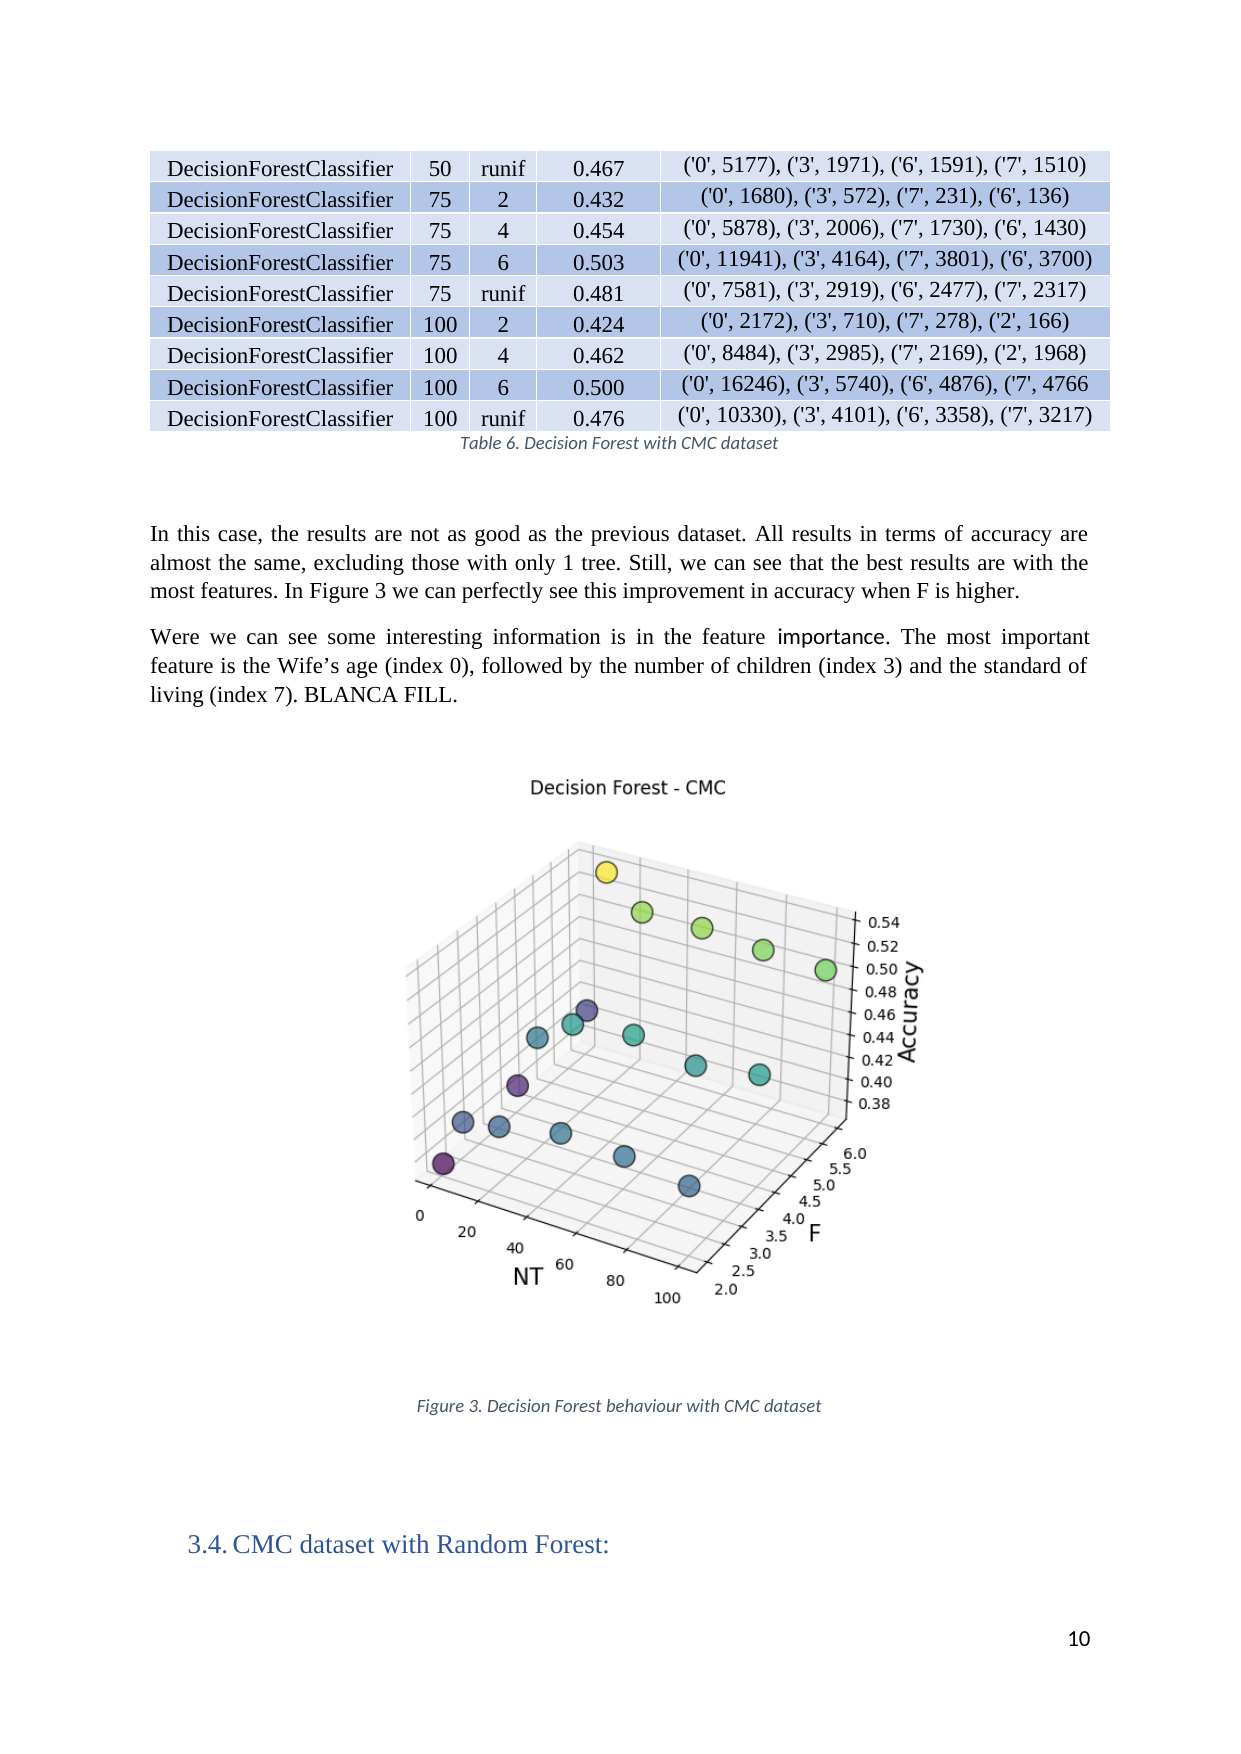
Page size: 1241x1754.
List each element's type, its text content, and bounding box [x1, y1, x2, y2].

table_cell runif [470, 276, 536, 306]
table_cell DecisionForestClassifier [150, 214, 410, 244]
table_cell 100 [411, 339, 469, 369]
table_cell ('0', 2172), ('3', 710), ('7', 278), ('2', 166) [661, 307, 1110, 337]
table_cell 100 [411, 401, 469, 431]
text Were we can see some interesting information is in the feature importance. The most important feature is the Wife’s age (index 0), followed by the number of children (index 3) and the standard of living (index 7). BLANCA FILL. [150, 622, 1090, 707]
table_cell 0.462 [537, 339, 660, 369]
table_cell DecisionForestClassifier [150, 370, 410, 400]
text Table 6. Decision Forest with CMC dataset [150, 431, 1090, 454]
table_cell 75 [411, 276, 469, 306]
text In this case, the results are not as good as the previous dataset. All results in terms of accuracy are almost the same, excluding those with only 1 tree. Still, we can see that the best results are with the most features. In Figure 3 we can perfectly see this improvement in accuracy when F is higher. [150, 520, 1090, 603]
table_cell 6 [470, 245, 536, 275]
table_cell runif [470, 401, 536, 431]
table_cell ('0', 5177), ('3', 1971), ('6', 1591), ('7', 1510) [661, 151, 1110, 181]
table_cell ('0', 16246), ('3', 5740), ('6', 4876), ('7', 4766 [661, 370, 1110, 400]
table_cell 0.481 [537, 276, 660, 306]
table_cell ('0', 7581), ('3', 2919), ('6', 2477), ('7', 2317) [661, 276, 1110, 306]
table_cell 2 [470, 307, 536, 337]
table_cell DecisionForestClassifier [150, 401, 410, 431]
table_cell DecisionForestClassifier [150, 276, 410, 306]
table_cell ('0', 1680), ('3', 572), ('7', 231), ('6', 136) [661, 182, 1110, 212]
table_cell 0.500 [537, 370, 660, 400]
table_cell DecisionForestClassifier [150, 182, 410, 212]
table_cell 0.467 [537, 151, 660, 181]
table_cell 50 [411, 151, 469, 181]
table_cell ('0', 5878), ('3', 2006), ('7', 1730), ('6', 1430) [661, 214, 1110, 244]
table_cell ('0', 11941), ('3', 4164), ('7', 3801), ('6', 3700) [661, 245, 1110, 275]
table_cell 75 [411, 214, 469, 244]
table_cell ('0', 10330), ('3', 4101), ('6', 3358), ('7', 3217) [661, 401, 1110, 431]
table_cell ('0', 8484), ('3', 2985), ('7', 2169), ('2', 1968) [661, 339, 1110, 369]
table_cell runif [470, 151, 536, 181]
subtitle CMC dataset with Random Forest: [187, 1528, 1090, 1559]
table_cell 4 [470, 214, 536, 244]
table_cell 0.454 [537, 214, 660, 244]
table_cell 6 [470, 370, 536, 400]
text Figure 3. Decision Forest behaviour with CMC dataset [150, 1394, 1090, 1417]
table_cell 75 [411, 245, 469, 275]
table_cell 4 [470, 339, 536, 369]
table_cell 2 [470, 182, 536, 212]
table_cell DecisionForestClassifier [150, 151, 410, 181]
table_cell 0.424 [537, 307, 660, 337]
table_cell 100 [411, 307, 469, 337]
table_cell 0.503 [537, 245, 660, 275]
table_cell 0.432 [537, 182, 660, 212]
table_cell DecisionForestClassifier [150, 307, 410, 337]
table_cell 100 [411, 370, 469, 400]
table_cell 75 [411, 182, 469, 212]
table_cell DecisionForestClassifier [150, 245, 410, 275]
table_cell DecisionForestClassifier [150, 339, 410, 369]
picture [295, 725, 945, 1376]
table_cell 0.476 [537, 401, 660, 431]
